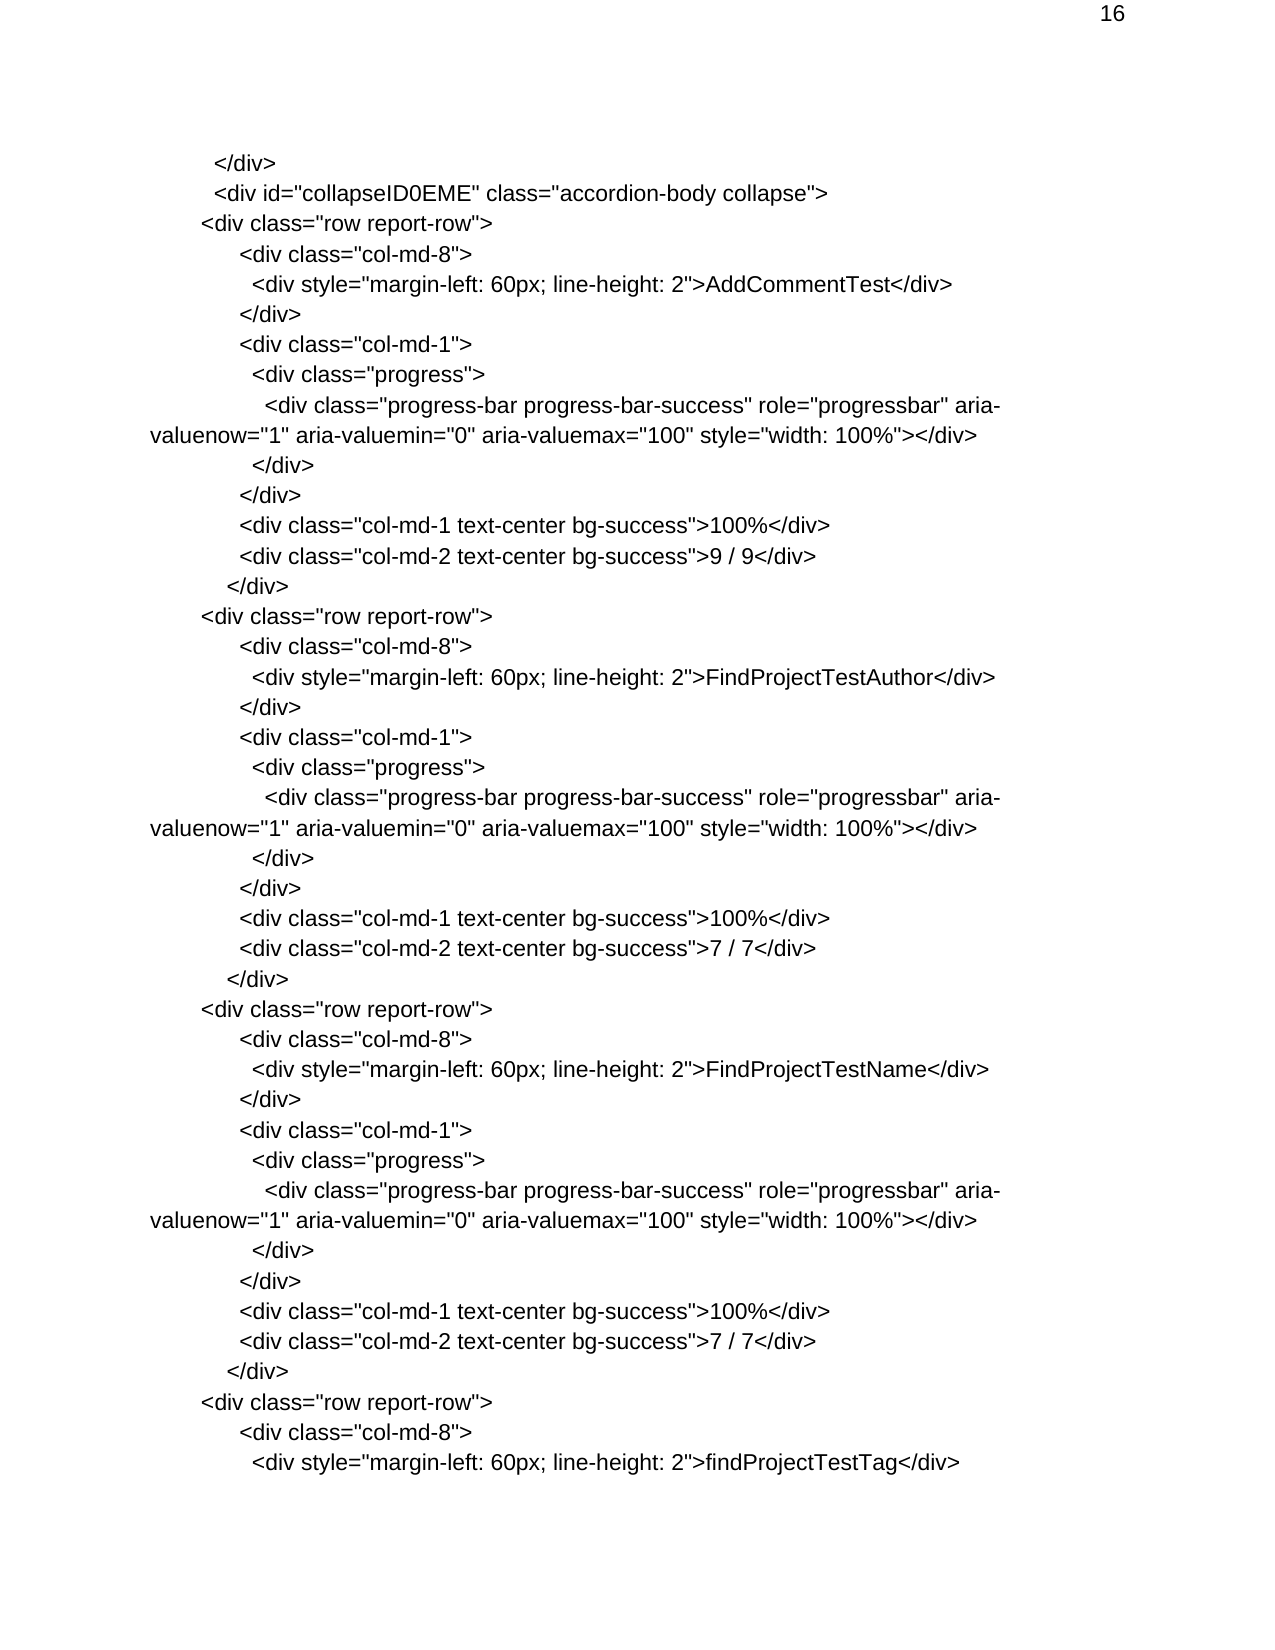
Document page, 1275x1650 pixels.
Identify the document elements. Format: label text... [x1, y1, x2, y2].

text <div class="col-md-2 text-center bg-success">7 / 7</div> [150, 1328, 1125, 1354]
text <div class="row report-row"> [150, 996, 1125, 1022]
text <div class="col-md-8"> [150, 633, 1125, 660]
text <div style="margin-left: 60px; line-height: 2">findProjectTestTag</div> [150, 1449, 1125, 1475]
text </div> [150, 1237, 1125, 1264]
text <div class="col-md-8"> [150, 1419, 1125, 1445]
text <div class="col-md-8"> [150, 1026, 1125, 1052]
text <div class="row report-row"> [150, 603, 1125, 629]
text <div class="col-md-1 text-center bg-success">100%</div> [150, 1298, 1125, 1324]
text </div> [150, 1268, 1125, 1294]
text </div> [150, 301, 1125, 327]
text <div style="margin-left: 60px; line-height: 2">FindProjectTestAuthor</div> [150, 663, 1125, 690]
text <div class="col-md-1"> [150, 724, 1125, 750]
text </div> [150, 150, 1125, 176]
text </div> [150, 875, 1125, 901]
text <div class="progress"> [150, 754, 1125, 781]
text </div> [150, 1358, 1125, 1385]
text <div class="row report-row"> [150, 1388, 1125, 1415]
text <div style="margin-left: 60px; line-height: 2">FindProjectTestName</div> [150, 1056, 1125, 1083]
text <div class="col-md-8"> [150, 241, 1125, 267]
text </div> [150, 482, 1125, 509]
text <div class="col-md-1 text-center bg-success">100%</div> [150, 512, 1125, 539]
text <div class="progress"> [150, 1147, 1125, 1173]
text <div class="col-md-1"> [150, 1117, 1125, 1143]
text </div> [150, 845, 1125, 871]
text <div class="row report-row"> [150, 210, 1125, 237]
text <div id="collapseID0EME" class="accordion-body collapse"> [150, 180, 1125, 207]
text <div style="margin-left: 60px; line-height: 2">AddCommentTest</div> [150, 271, 1125, 297]
text <div class="col-md-1 text-center bg-success">100%</div> [150, 905, 1125, 932]
text </div> [150, 452, 1125, 478]
text <div class="progress"> [150, 361, 1125, 388]
text </div> [150, 573, 1125, 599]
text <div class="col-md-2 text-center bg-success">7 / 7</div> [150, 935, 1125, 962]
text </div> [150, 966, 1125, 992]
text </div> [150, 694, 1125, 720]
text <div class="col-md-1"> [150, 331, 1125, 358]
text <div class="col-md-2 text-center bg-success">9 / 9</div> [150, 543, 1125, 569]
text </div> [150, 1086, 1125, 1113]
